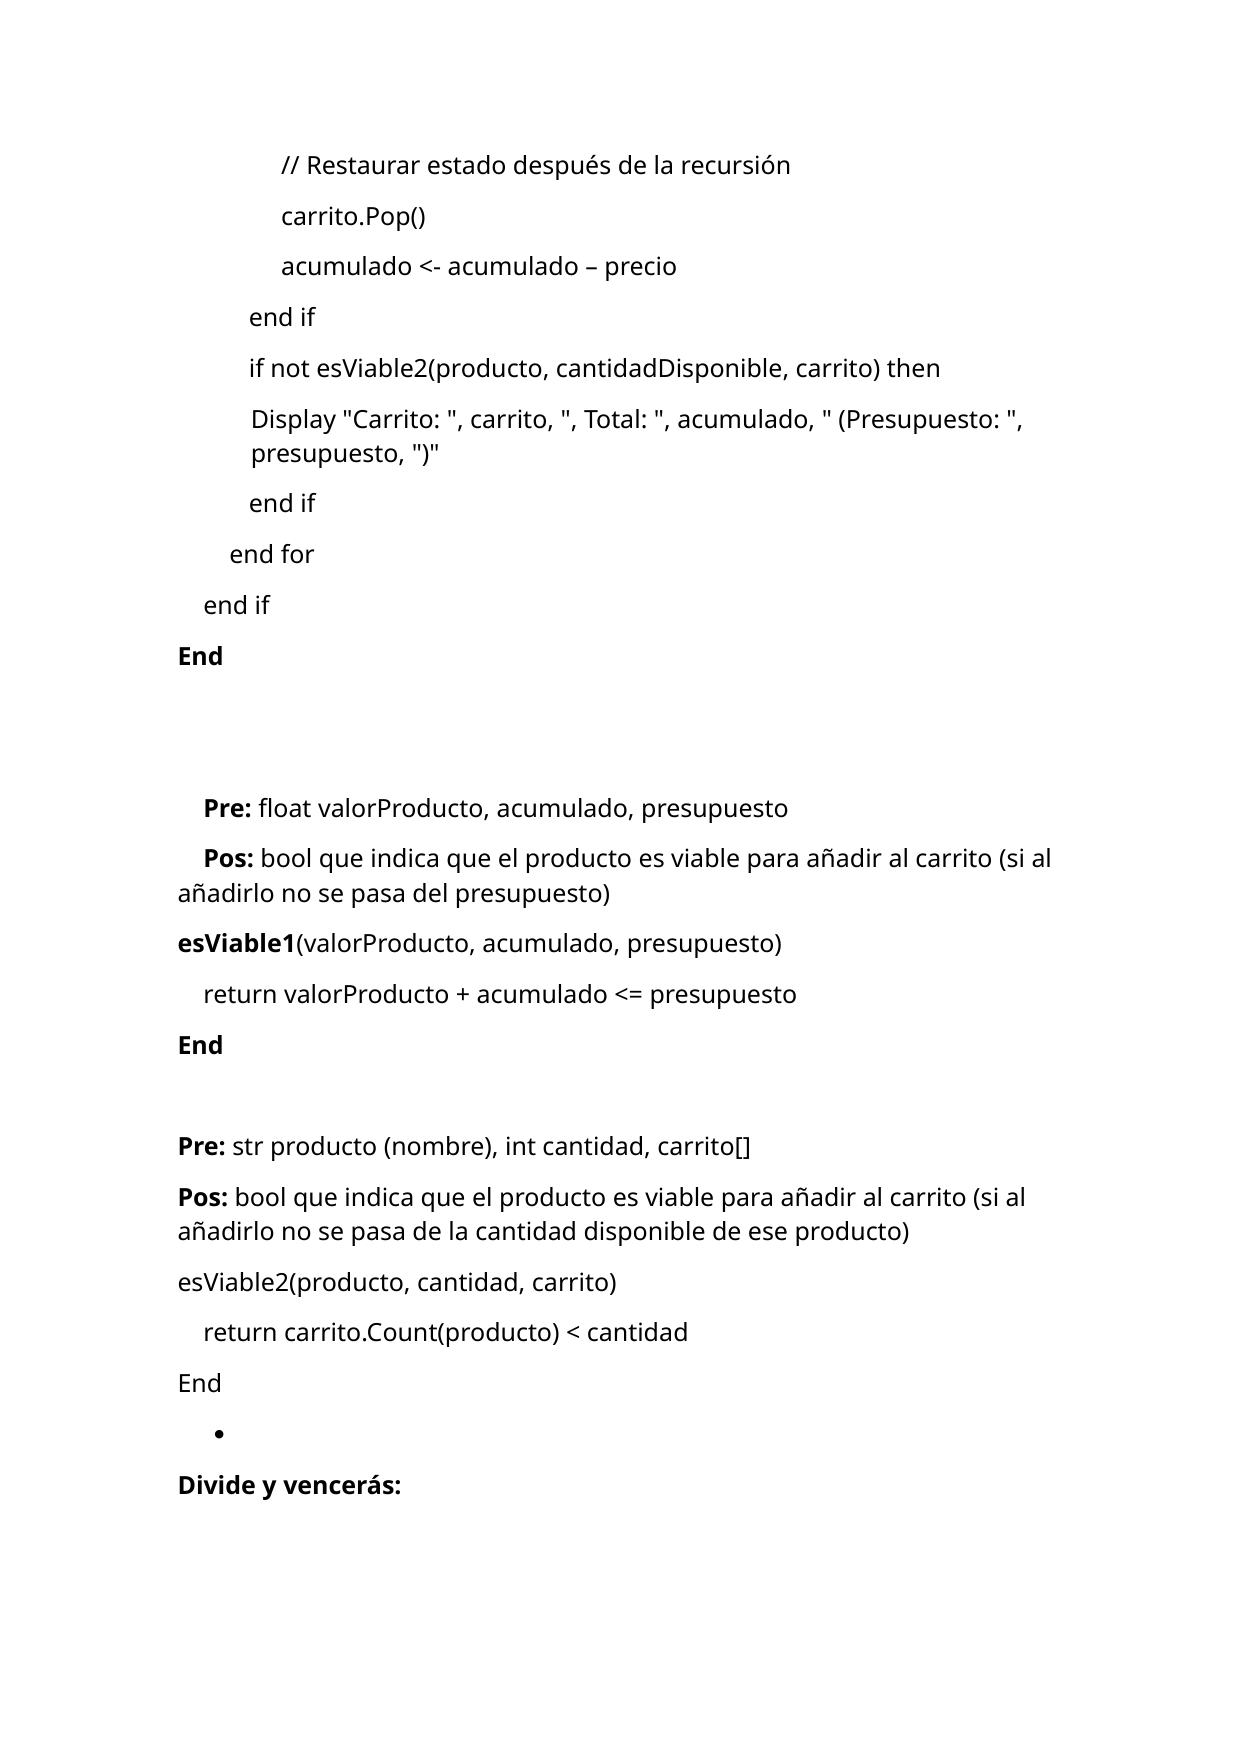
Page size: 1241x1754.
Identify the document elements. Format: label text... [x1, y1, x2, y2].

text end if [177, 486, 1063, 520]
text Display "Carrito: ", carrito, ", Total: ", acumulado, " (Presupuesto: ", presupuesto, ")" [251, 401, 1063, 469]
text End [177, 638, 1063, 672]
text if not esViable2(producto, cantidadDisponible, carrito) then [177, 351, 1063, 384]
text acumulado <- acumulado – precio [177, 249, 1063, 283]
text return carrito.Count(producto) < cantidad [177, 1315, 1063, 1349]
text // Restaurar estado después de la recursión [177, 148, 1063, 182]
text Pre: str producto (nombre), int cantidad, carrito[] [177, 1129, 1063, 1163]
text carrito.Pop() [177, 198, 1063, 232]
text Pre: float valorProducto, acumulado, presupuesto [177, 790, 1063, 824]
text esViable1(valorProducto, acumulado, presupuesto) [177, 926, 1063, 960]
text return valorProducto + acumulado <= presupuesto [177, 977, 1063, 1011]
text Divide y vencerás: [177, 1467, 1063, 1501]
text end for [177, 537, 1063, 571]
text Pos: bool que indica que el producto es viable para añadir al carrito (si al añadirlo no se pasa del presupuesto) [177, 841, 1063, 909]
text Pos: bool que indica que el producto es viable para añadir al carrito (si al añadirlo no se pasa de la cantidad disponible de ese producto) [177, 1179, 1063, 1248]
text end if [177, 300, 1063, 334]
text End [177, 1027, 1063, 1061]
text End [177, 1366, 1063, 1400]
text esViable2(producto, cantidad, carrito) [177, 1264, 1063, 1298]
text end if [177, 587, 1063, 622]
